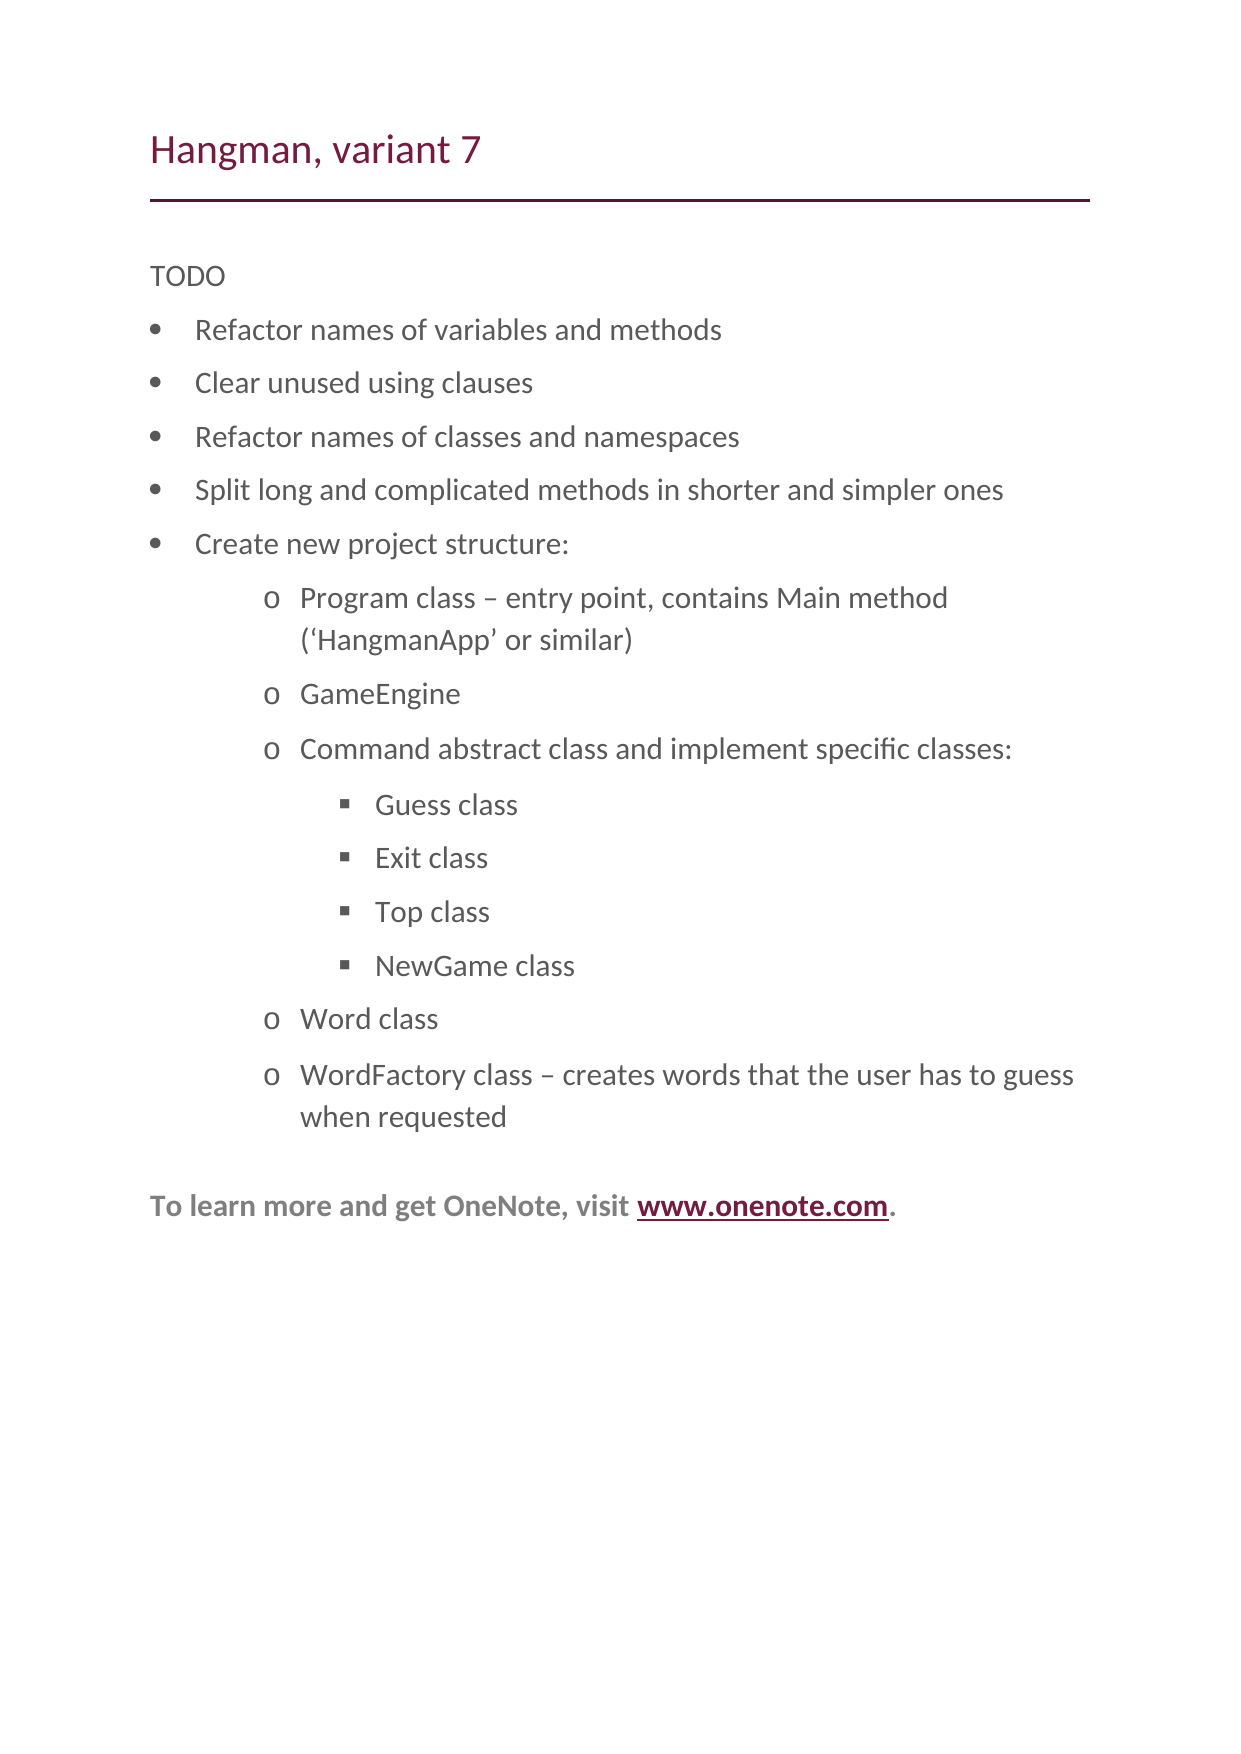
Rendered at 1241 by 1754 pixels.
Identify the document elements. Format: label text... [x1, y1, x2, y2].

subtitle To learn more and get OneNote, visit www.onenote.com. [150, 1186, 1090, 1224]
text TODO [150, 256, 1090, 294]
list Guess class [337, 785, 1090, 823]
subtitle Hangman, variant 7 [150, 123, 1090, 199]
list Command abstract class and implement specific classes: [262, 729, 1090, 769]
list Split long and complicated methods in shorter and simpler ones [150, 471, 1090, 509]
list Clear unused using clauses [150, 363, 1090, 401]
list Create new project structure: [150, 524, 1090, 562]
list WordFactory class – creates words that the user has to guess when requested [262, 1055, 1090, 1136]
list Program class – entry point, contains Main method (‘HangmanApp’ or similar) [262, 578, 1090, 659]
list Word class [262, 999, 1090, 1039]
list Refactor names of classes and namespaces [150, 417, 1090, 455]
list Refactor names of variables and methods [150, 309, 1090, 348]
list Top class [337, 892, 1090, 930]
list NewGame class [337, 946, 1090, 984]
list GameEngine [262, 674, 1090, 714]
list Exit class [337, 838, 1090, 877]
